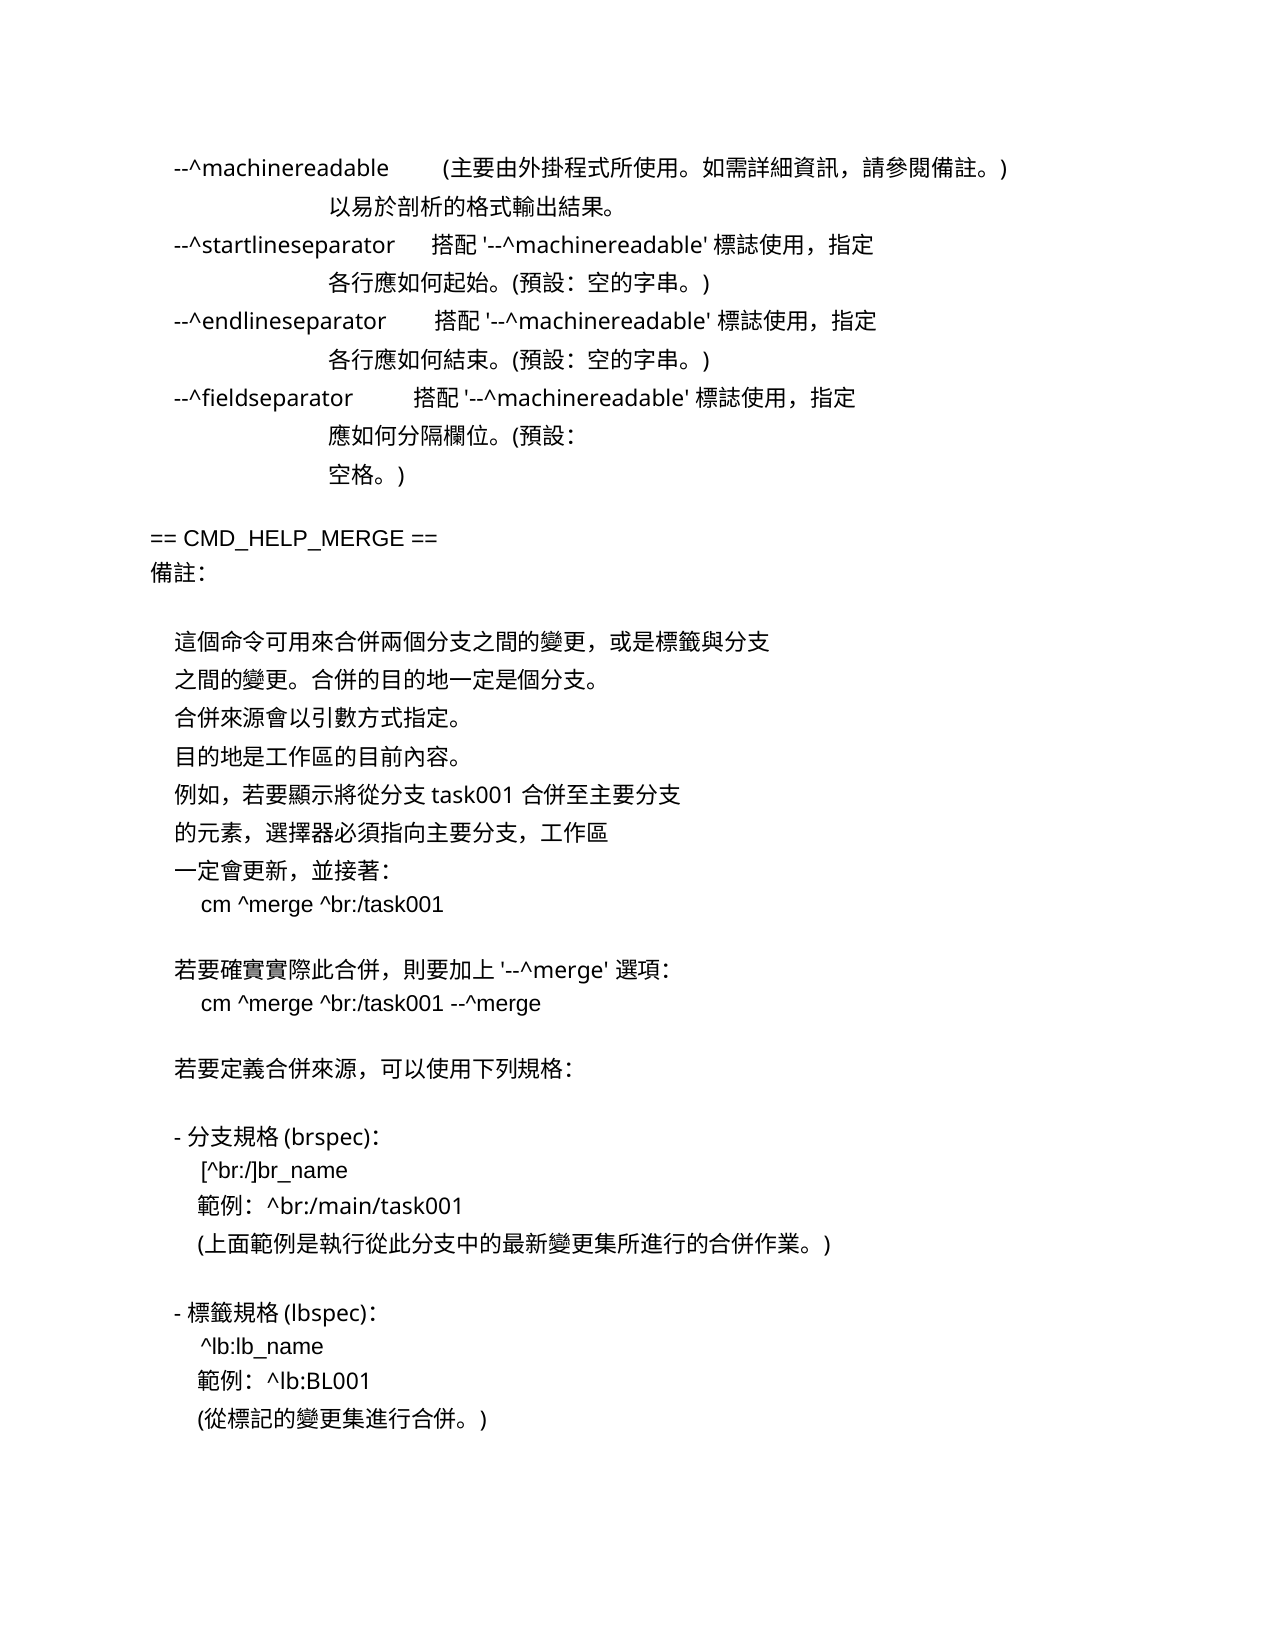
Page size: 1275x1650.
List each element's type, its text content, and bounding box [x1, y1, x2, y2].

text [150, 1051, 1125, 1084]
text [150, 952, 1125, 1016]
text --^machinereadable (主要由外掛程式所使用。如需詳細資訊，請參閱備註。) [150, 150, 1125, 183]
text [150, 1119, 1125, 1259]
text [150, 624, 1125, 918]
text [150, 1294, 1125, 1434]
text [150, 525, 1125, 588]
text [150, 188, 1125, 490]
